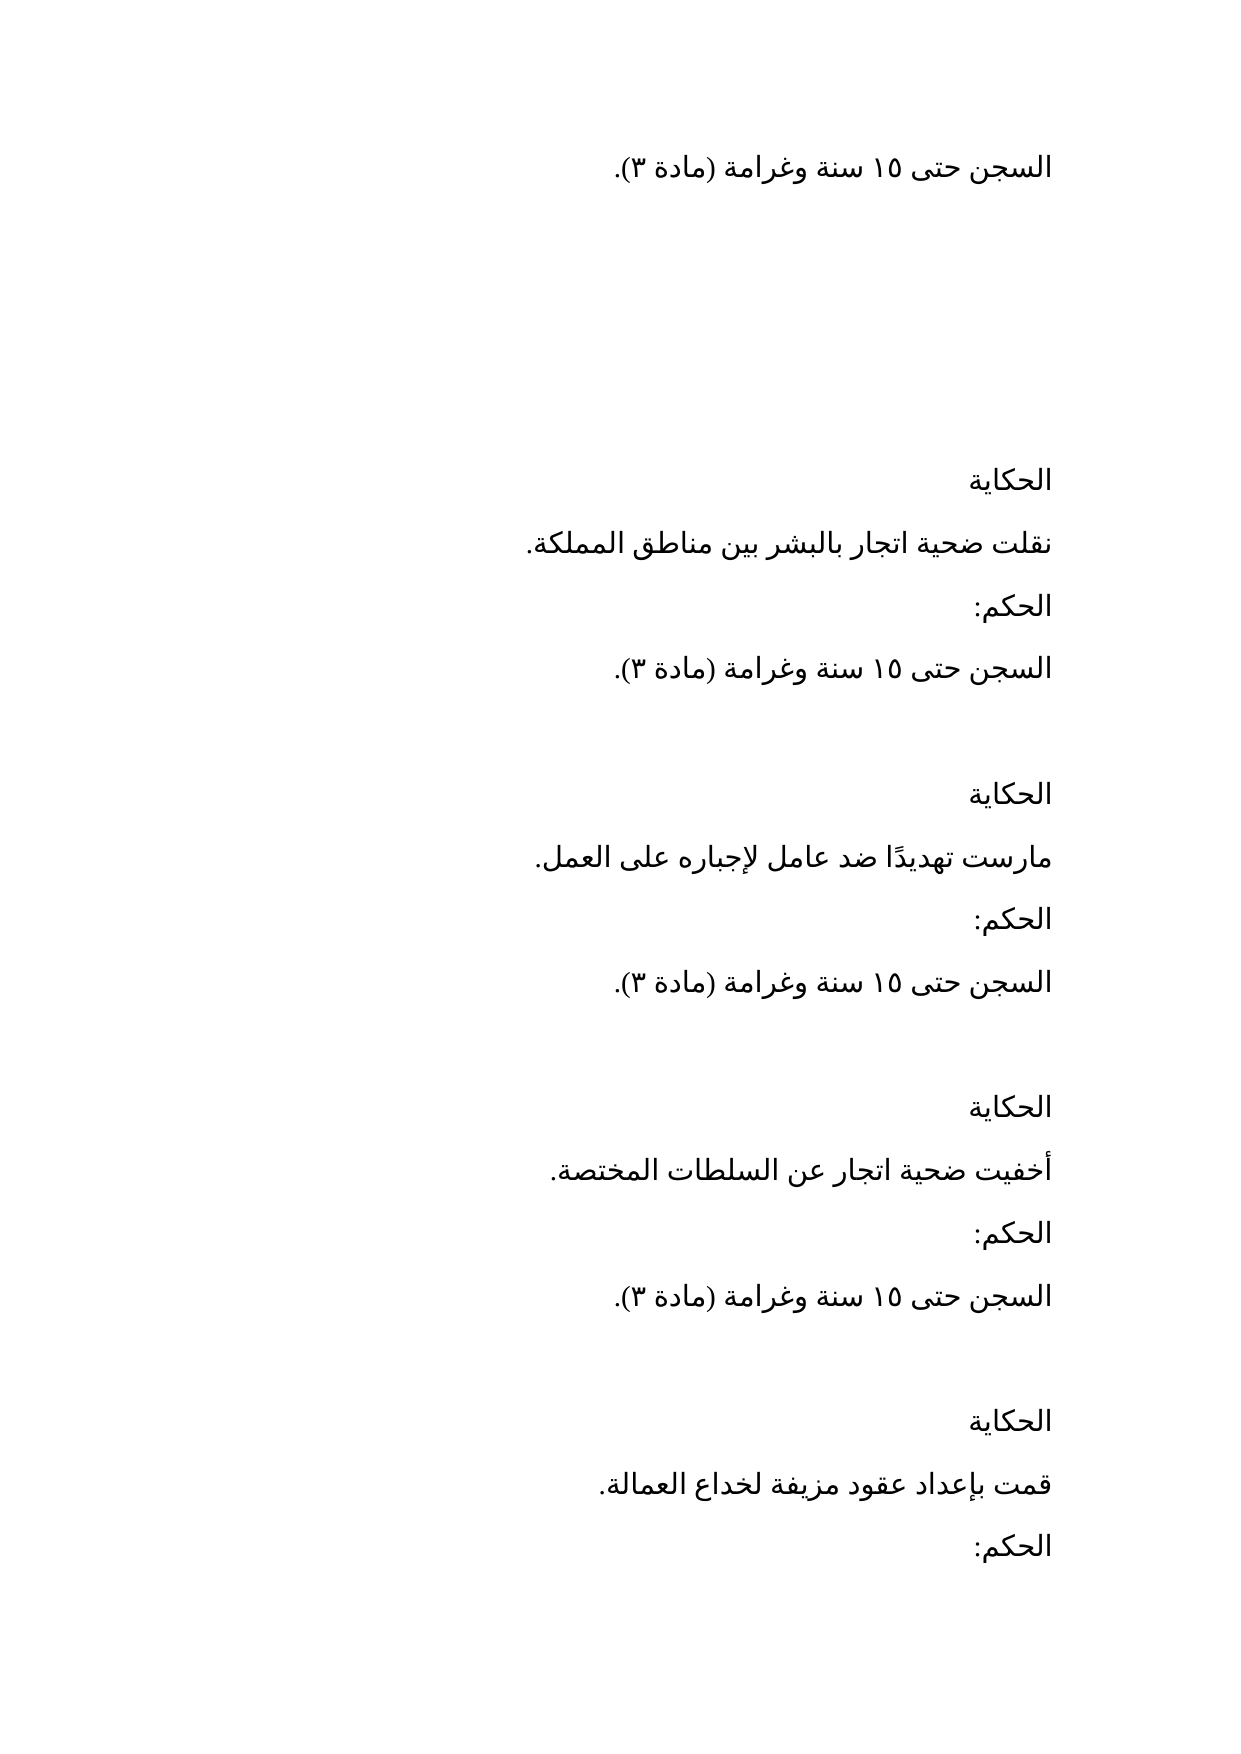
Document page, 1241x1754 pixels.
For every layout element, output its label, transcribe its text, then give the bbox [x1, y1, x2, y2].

text السجن حتى ١٥ سنة وغرامة (مادة ٣). [187, 1279, 1053, 1312]
text أخفيت ضحية اتجار عن السلطات المختصة. [187, 1153, 1053, 1187]
text الحكاية [187, 1404, 1053, 1438]
text مارست تهديدًا ضد عامل لإجباره على العمل. [187, 840, 1053, 873]
text نقلت ضحية اتجار بالبشر بين مناطق المملكة. [187, 526, 1053, 560]
text السجن حتى ١٥ سنة وغرامة (مادة ٣). [187, 652, 1053, 685]
text الحكاية [187, 463, 1053, 497]
text الحكم: [187, 902, 1053, 936]
text الحكم: [187, 1216, 1053, 1249]
text الحكاية [187, 1091, 1053, 1124]
text السجن حتى ١٥ سنة وغرامة (مادة ٣). [187, 150, 1053, 183]
text السجن حتى ١٥ سنة وغرامة (مادة ٣). [187, 965, 1053, 999]
text الحكاية [187, 777, 1053, 811]
text قمت بإعداد عقود مزيفة لخداع العمالة. [187, 1467, 1053, 1500]
text الحكم: [187, 589, 1053, 622]
text الحكم: [187, 1529, 1053, 1563]
